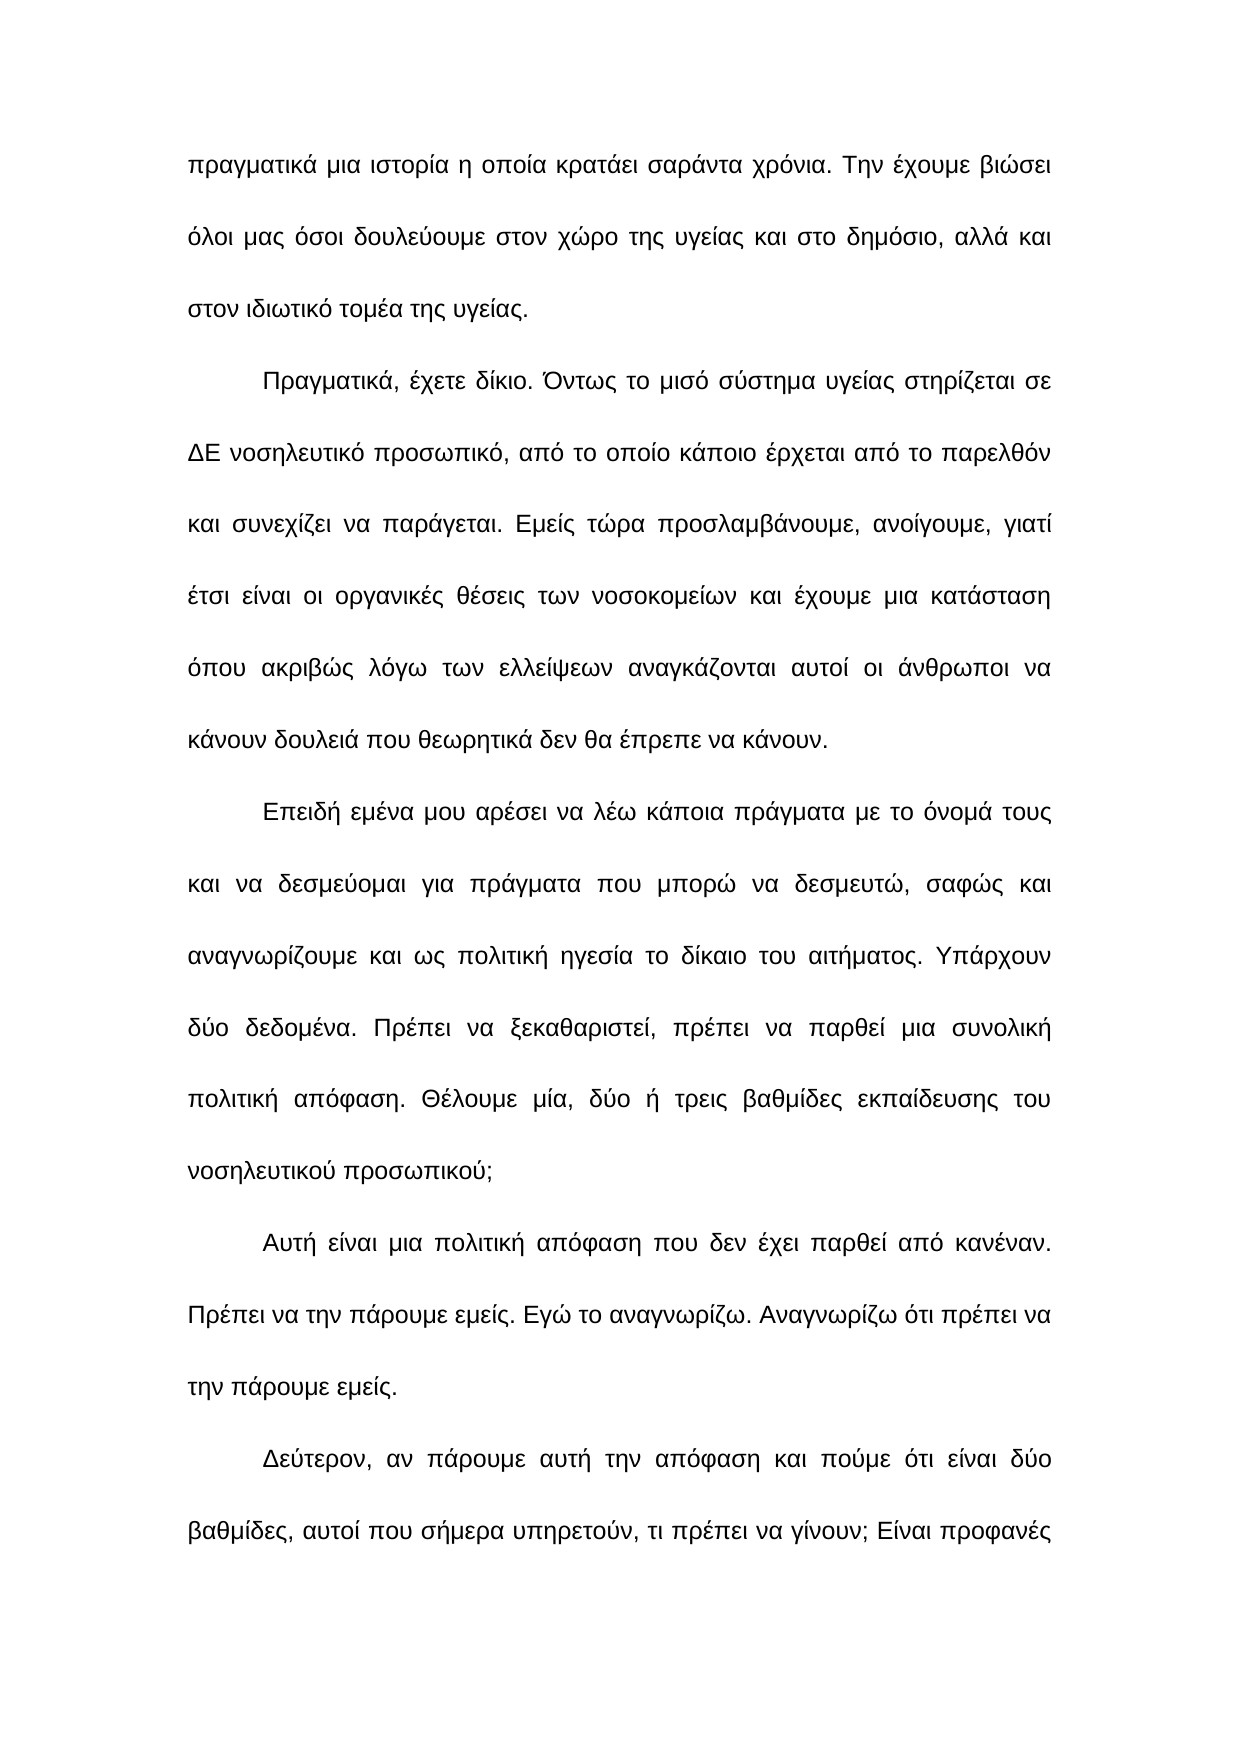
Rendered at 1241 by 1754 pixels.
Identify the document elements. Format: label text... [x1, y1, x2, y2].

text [187, 150, 1053, 322]
text Αυτή είναι μια πολιτική απόφαση που δεν έχει παρθεί από κανέναν. Πρέπει να την πάρουμε εμείς. Εγώ το αναγνωρίζω. Αναγνωρίζω ότι πρέπει να την πάρουμε εμείς. [187, 1228, 1053, 1401]
text Πραγματικά, έχετε δίκιο. Όντως το μισό σύστημα υγείας στηρίζεται σε ΔΕ νοσηλευτικό προσωπικό, από το οποίο κάποιο έρχεται από το παρελθόν και συνεχίζει να παράγεται. Εμείς τώρα προσλαμβάνουμε, ανοίγουμε, γιατί έτσι είναι οι οργανικές θέσεις των νοσοκομείων και έχουμε μια κατάσταση όπου ακριβώς λόγω των ελλείψεων αναγκάζονται αυτοί οι άνθρωποι να κάνουν δουλειά που θεωρητικά δεν θα έπρεπε να κάνουν. [187, 366, 1053, 754]
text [187, 1444, 1053, 1544]
text Επειδή εμένα μου αρέσει να λέω κάποια πράγματα με το όνομά τους και να δεσμεύομαι για πράγματα που μπορώ να δεσμευτώ, σαφώς και αναγνωρίζουμε και ως πολιτική ηγεσία το δίκαιο του αιτήματος. Υπάρχουν δύο δεδομένα. Πρέπει να ξεκαθαριστεί, πρέπει να παρθεί μια συνολική πολιτική απόφαση. Θέλουμε μία, δύο ή τρεις βαθμίδες εκπαίδευσης του νοσηλευτικού προσωπικού; [187, 797, 1053, 1185]
